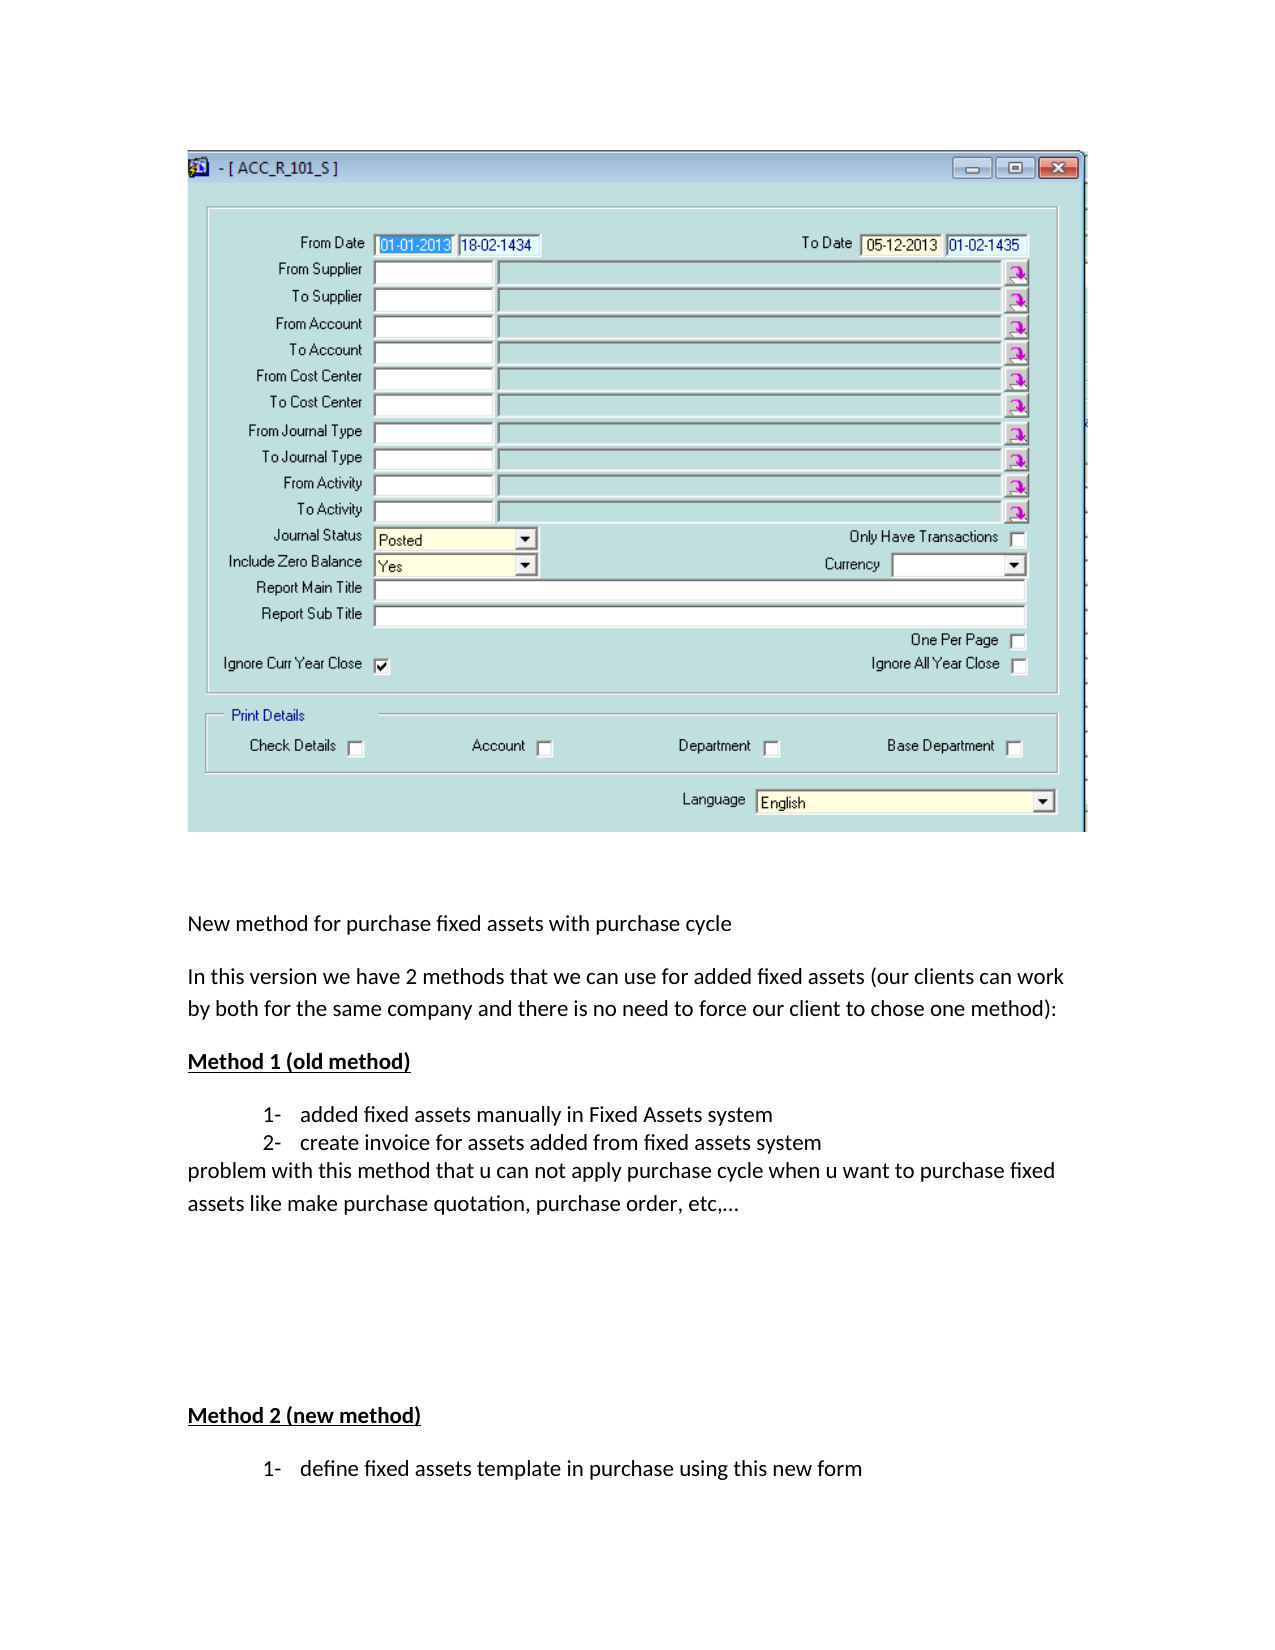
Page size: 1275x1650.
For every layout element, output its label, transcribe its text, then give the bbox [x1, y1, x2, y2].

picture [187, 150, 1088, 832]
text Method 1 (old method) [187, 1047, 1087, 1076]
list create invoice for assets added from fixed assets system [262, 1128, 1087, 1157]
text New method for purchase fixed assets with purchase cycle [187, 909, 1087, 937]
list define fixed assets template in purchase using this new form [262, 1454, 1087, 1482]
text In this version we have 2 methods that we can use for added fixed assets (our clients can work by both for the same company and there is no need to force our client to chose one method): [187, 962, 1087, 1022]
text problem with this method that u can not apply purchase cycle when u want to purchase fixed assets like make purchase quotation, purchase order, etc,… [187, 1157, 1087, 1217]
list added fixed assets manually in Fixed Assets system [262, 1101, 1087, 1128]
text Method 2 (new method) [187, 1401, 1087, 1429]
